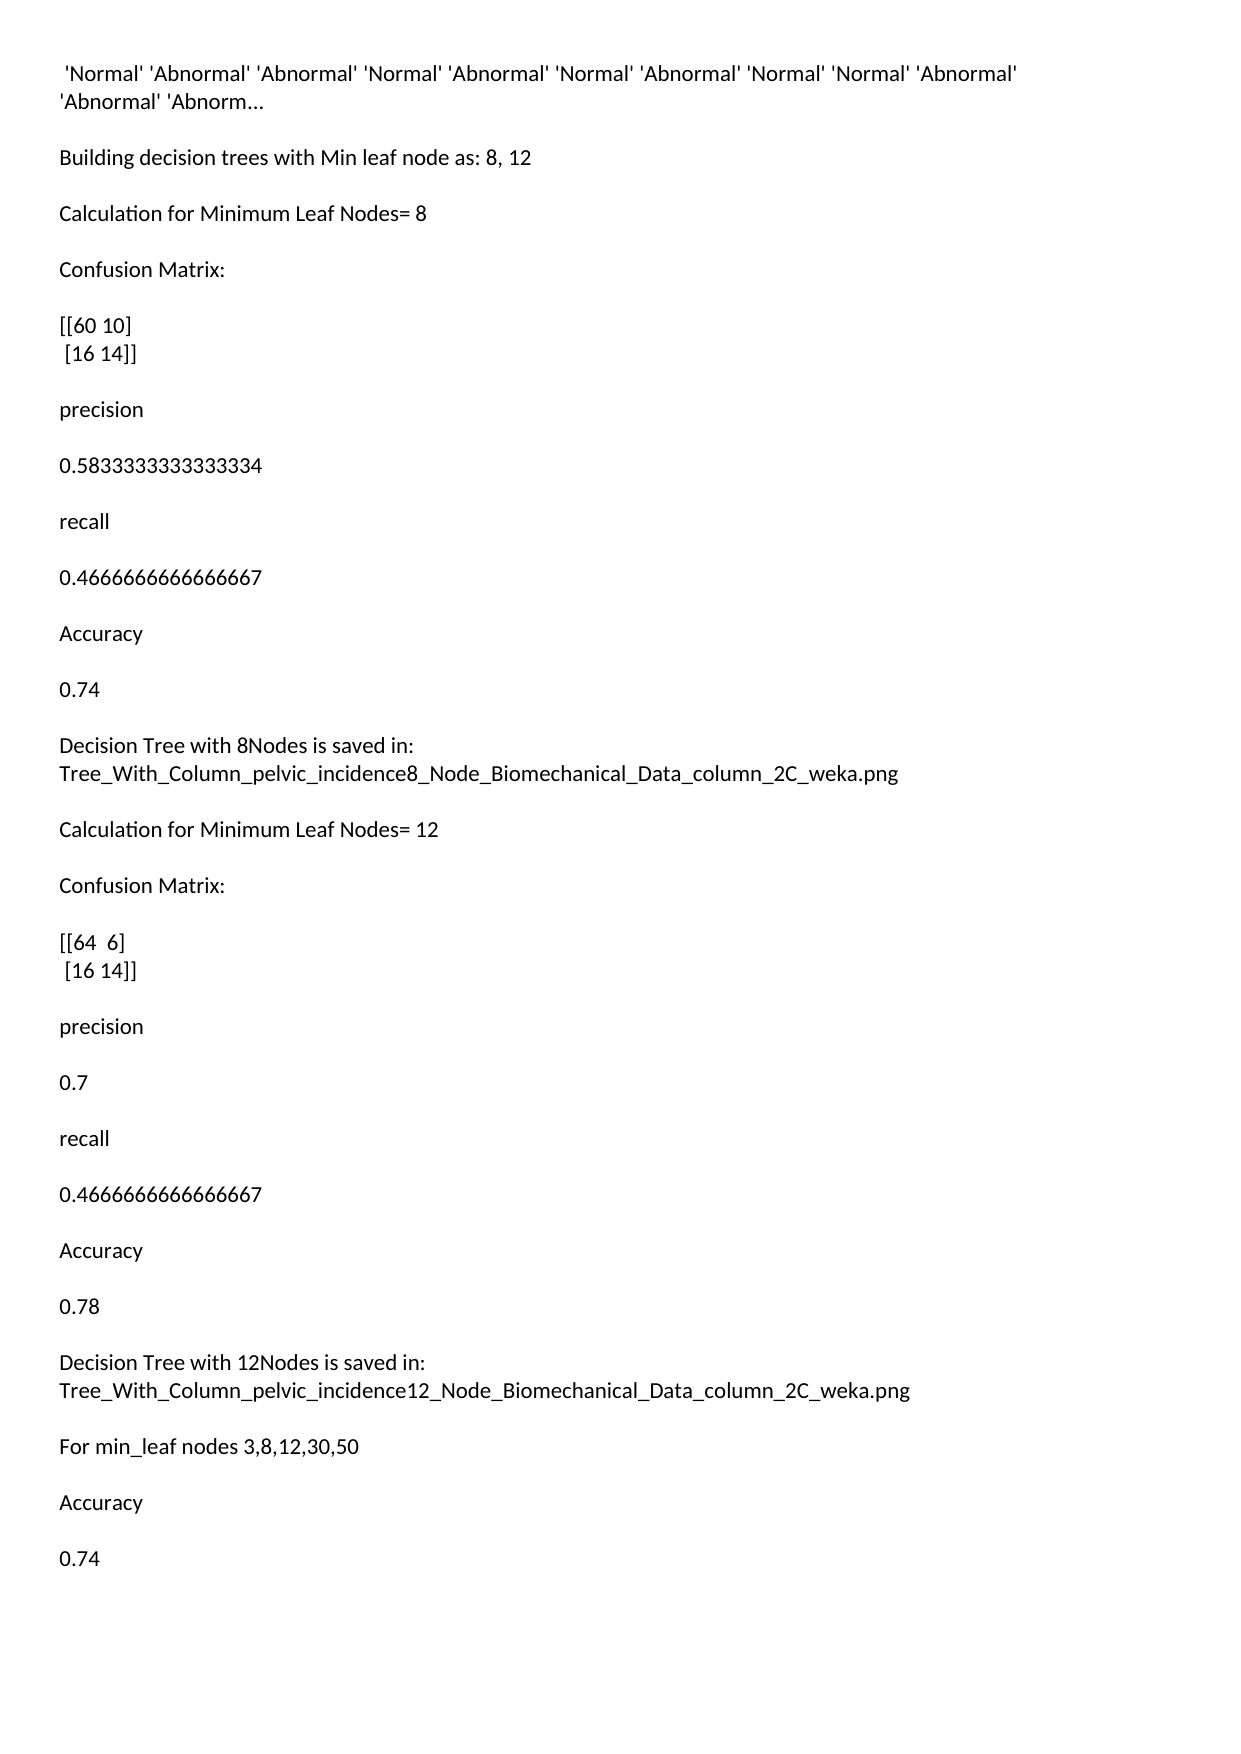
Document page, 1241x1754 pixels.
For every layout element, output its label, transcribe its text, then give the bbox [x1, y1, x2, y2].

text precision [59, 395, 1090, 423]
text 0.4666666666666667 [59, 563, 1090, 591]
text Calculation for Minimum Leaf Nodes= 8 [59, 199, 1090, 227]
text For min_leaf nodes 3,8,12,30,50 [59, 1432, 1090, 1460]
text 0.7 [59, 1068, 1090, 1096]
text [[64 6] [59, 928, 1090, 956]
text 0.74 [59, 1544, 1090, 1572]
text recall [59, 1124, 1090, 1152]
text Building decision trees with Min leaf node as: 8, 12 [59, 143, 1090, 171]
text [[60 10] [59, 311, 1090, 339]
text [16 14]] [59, 339, 1090, 367]
text 0.74 [59, 676, 1090, 703]
text 0.4666666666666667 [59, 1180, 1090, 1208]
text Accuracy [59, 619, 1090, 647]
text Confusion Matrix: [59, 255, 1090, 283]
text 0.5833333333333334 [59, 451, 1090, 479]
text Decision Tree with 12Nodes is saved in: Tree_With_Column_pelvic_incidence12_Node_Biomechanical_Data_column_2C_weka.png [59, 1348, 1090, 1404]
text precision [59, 1012, 1090, 1040]
text Accuracy [59, 1488, 1090, 1516]
text Decision Tree with 8Nodes is saved in: Tree_With_Column_pelvic_incidence8_Node_Biomechanical_Data_column_2C_weka.png [59, 732, 1090, 788]
text Confusion Matrix: [59, 872, 1090, 900]
text 'Normal' 'Abnormal' 'Abnormal' 'Normal' 'Abnormal' 'Normal' 'Abnormal' 'Normal' 'Normal' 'Abnormal' 'Abnormal' 'Abnorm... [59, 59, 1090, 115]
text Accuracy [59, 1236, 1090, 1264]
text Calculation for Minimum Leaf Nodes= 12 [59, 816, 1090, 844]
text recall [59, 507, 1090, 535]
text 0.78 [59, 1292, 1090, 1320]
text [16 14]] [59, 956, 1090, 984]
